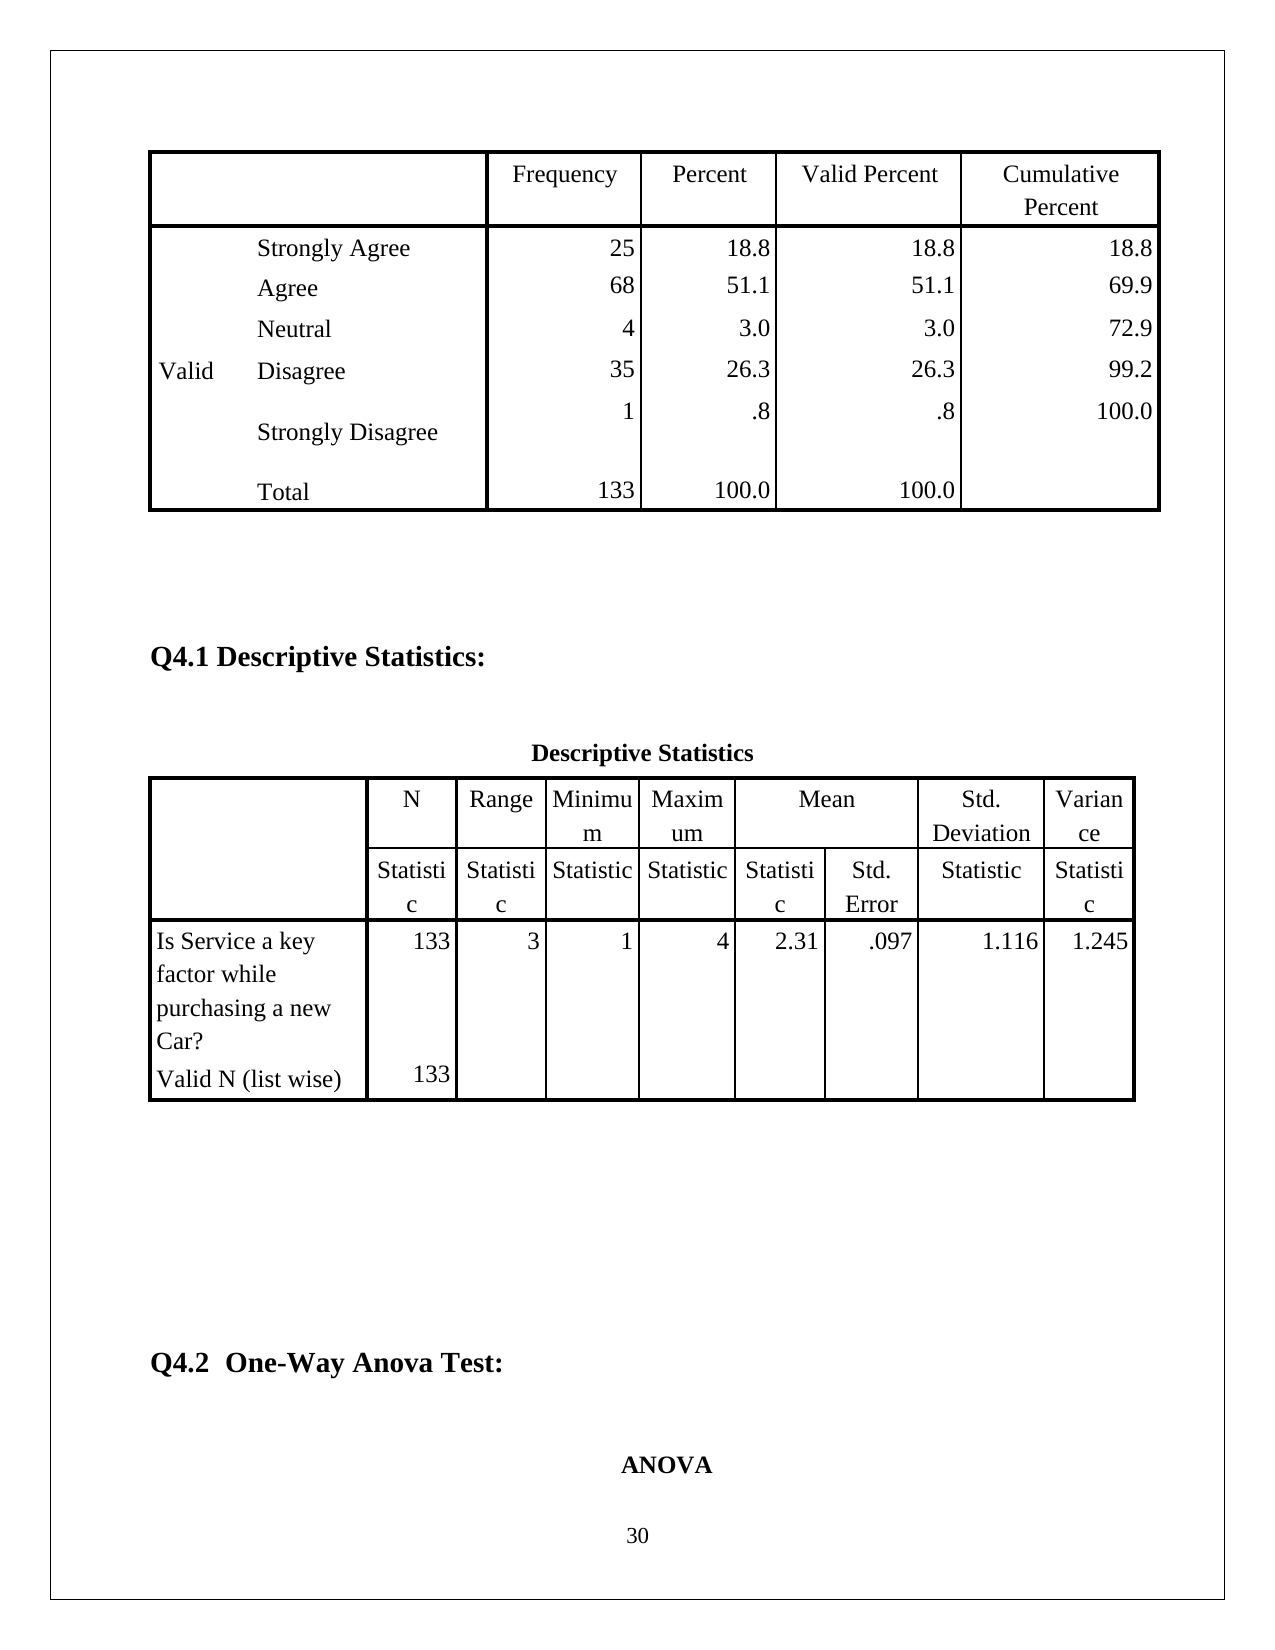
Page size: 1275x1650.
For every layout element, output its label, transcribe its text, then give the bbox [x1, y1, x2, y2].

table_cell Std. Error [826, 849, 917, 917]
table_cell Total [249, 467, 485, 507]
table_cell [736, 1055, 824, 1098]
table_cell Std. Deviation [919, 780, 1043, 847]
table_cell 4 [640, 922, 734, 1055]
table_cell Statistic [1045, 849, 1132, 917]
table_cell 51.1 [642, 262, 775, 304]
table_cell Statistic [458, 849, 545, 917]
table_cell [152, 780, 365, 917]
table_cell 18.8 [962, 228, 1157, 262]
table_cell Statistic [547, 849, 638, 917]
table_cell Variance [1045, 780, 1132, 847]
table_cell 1 [489, 388, 640, 467]
table_header Frequency [489, 154, 640, 224]
table_cell .097 [826, 922, 917, 1055]
table_cell .8 [642, 388, 775, 467]
table_cell Is Service a key factor while purchasing a new Car? [152, 922, 365, 1055]
table_cell [962, 467, 1157, 507]
table_cell Range [458, 780, 545, 847]
table_cell N [369, 780, 455, 847]
table_cell 100.0 [962, 388, 1157, 467]
table_cell 72.9 [962, 304, 1157, 345]
table_cell Strongly Disagree [249, 388, 485, 467]
table_cell Agree [249, 262, 485, 304]
table_cell Disagree [249, 345, 485, 388]
table_cell 18.8 [777, 228, 960, 262]
table_header [152, 154, 485, 224]
table_cell 69.9 [962, 262, 1157, 304]
table_cell 51.1 [777, 262, 960, 304]
table_header Cumulative Percent [962, 154, 1157, 224]
table_cell 3 [458, 922, 545, 1055]
table_cell 35 [489, 345, 640, 388]
text Q4.1 Descriptive Statistics: [150, 639, 1125, 673]
table_cell 3.0 [777, 304, 960, 345]
table_cell Statistic [640, 849, 734, 917]
table_cell 2.31 [736, 922, 824, 1055]
table_cell 25 [489, 228, 640, 262]
table_cell Mean [736, 780, 917, 847]
table_cell Strongly Agree [249, 228, 485, 262]
table_cell 18.8 [642, 228, 775, 262]
table_cell Minimum [547, 780, 638, 847]
table_cell 133 [489, 467, 640, 507]
table_cell 133 [369, 1055, 455, 1098]
table_cell Valid N (list wise) [152, 1055, 365, 1098]
table_cell 99.2 [962, 345, 1157, 388]
table_header Percent [642, 154, 775, 224]
table_cell [1045, 1055, 1132, 1098]
table_cell 26.3 [777, 345, 960, 388]
table_cell 1.116 [919, 922, 1043, 1055]
table_cell Maximum [640, 780, 734, 847]
table_cell 3.0 [642, 304, 775, 345]
table_cell [826, 1055, 917, 1098]
table_cell [547, 1055, 638, 1098]
table_cell Neutral [249, 304, 485, 345]
table_cell 100.0 [777, 467, 960, 507]
table_header Descriptive Statistics [150, 733, 1135, 776]
table_cell [458, 1055, 545, 1098]
table_cell .8 [777, 388, 960, 467]
table_cell 133 [369, 922, 455, 1055]
table_header ANOVA [150, 1445, 1183, 1479]
text Q4.2 One-Way Anova Test: [150, 1345, 1125, 1378]
table_cell [919, 1055, 1043, 1098]
table_cell 4 [489, 304, 640, 345]
table_cell 100.0 [642, 467, 775, 507]
table_cell 68 [489, 262, 640, 304]
table_header Valid Percent [777, 154, 960, 224]
table_cell 26.3 [642, 345, 775, 388]
table_cell Statistic [736, 849, 824, 917]
table_cell [640, 1055, 734, 1098]
table_cell Statistic [369, 849, 455, 917]
table_cell Statistic [919, 849, 1043, 917]
table_cell 1.245 [1045, 922, 1132, 1055]
table_cell Valid [152, 228, 248, 507]
table_cell 1 [547, 922, 638, 1055]
